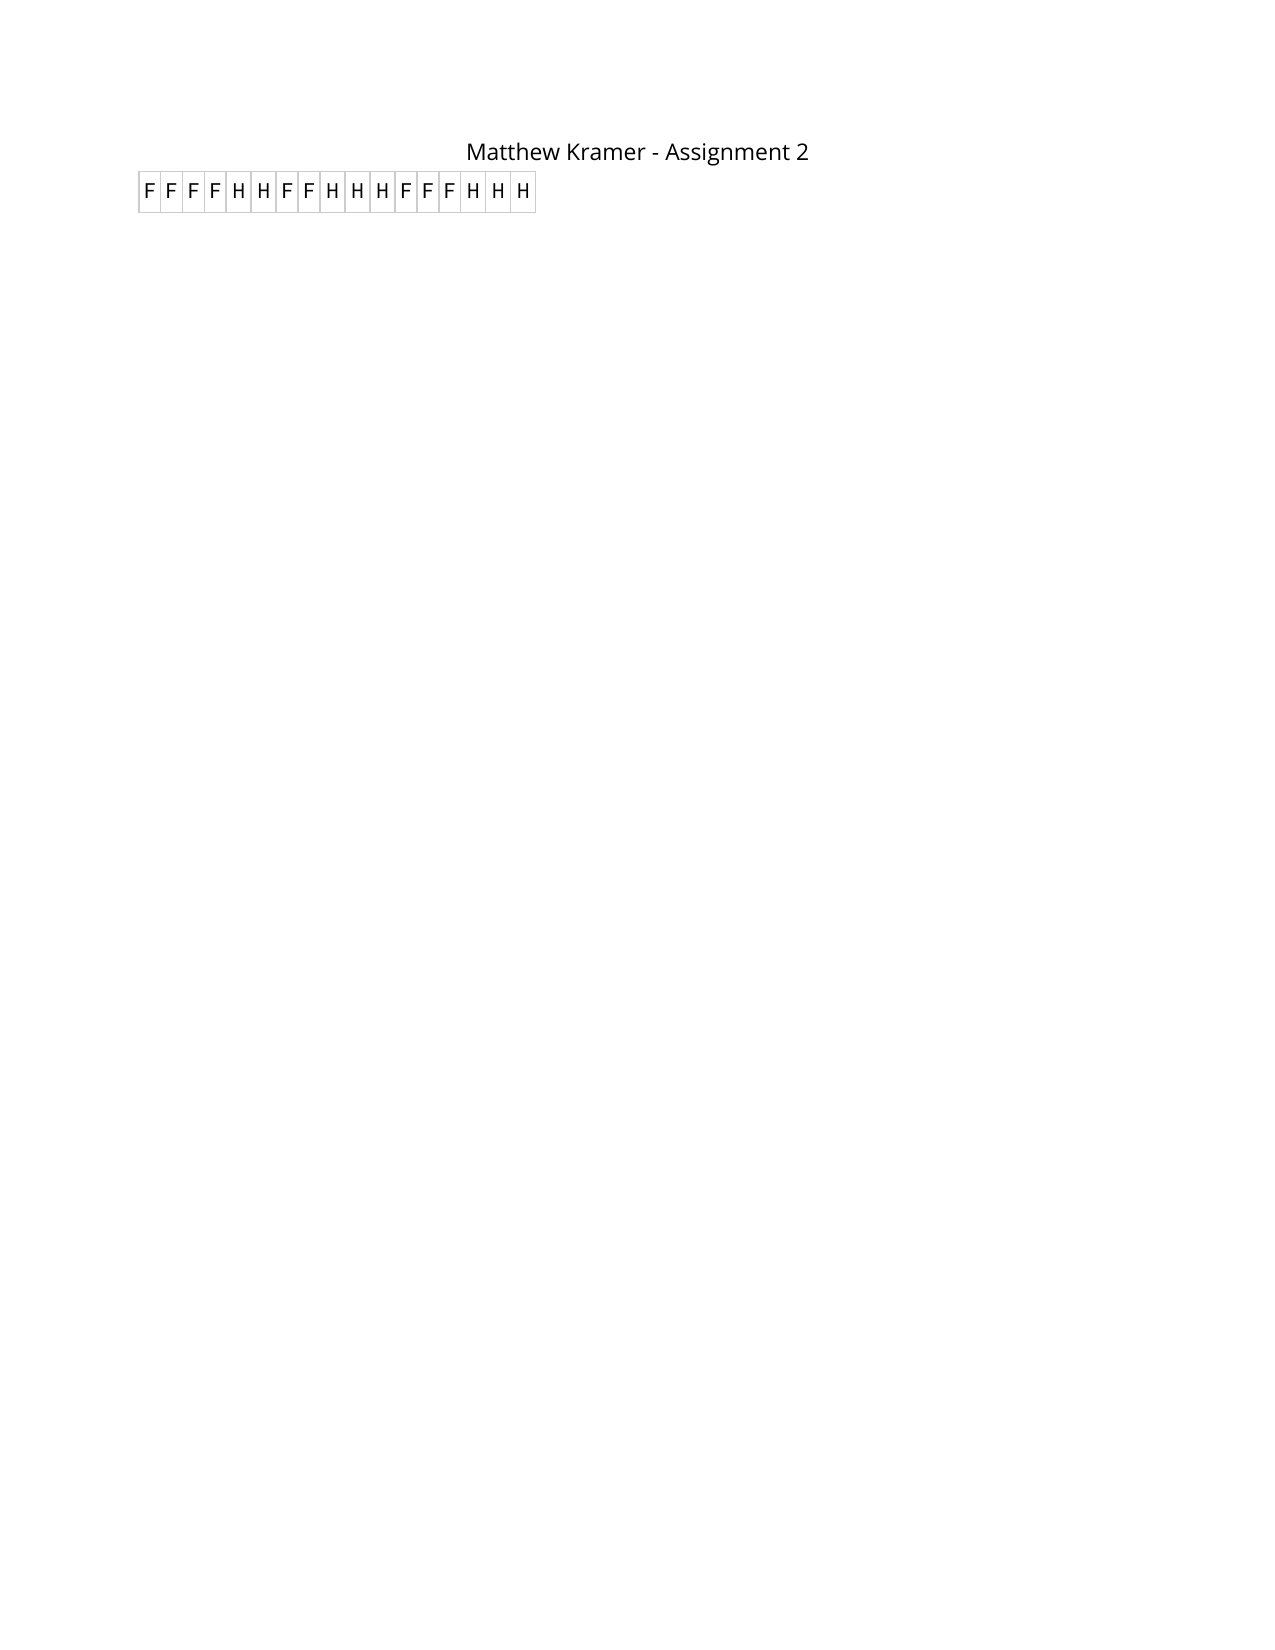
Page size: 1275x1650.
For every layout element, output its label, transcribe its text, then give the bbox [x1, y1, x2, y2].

table_cell PF [299, 172, 319, 212]
table_cell PF [440, 172, 460, 212]
table_cell PF [205, 172, 225, 212]
table_cell PF [277, 172, 297, 212]
table_cell PH [346, 172, 369, 212]
table_cell PH [486, 172, 510, 212]
table_cell PF [396, 172, 416, 212]
table_cell PH [461, 172, 485, 212]
table_cell PH [252, 172, 275, 212]
table_cell PF [183, 172, 204, 212]
table_cell PH [511, 172, 535, 212]
table_cell PF [161, 172, 182, 212]
table_cell PF [418, 172, 438, 212]
table_cell PH [371, 172, 394, 212]
table_cell PH [227, 172, 250, 212]
table_cell PF [140, 172, 160, 212]
table_cell PH [321, 172, 344, 212]
